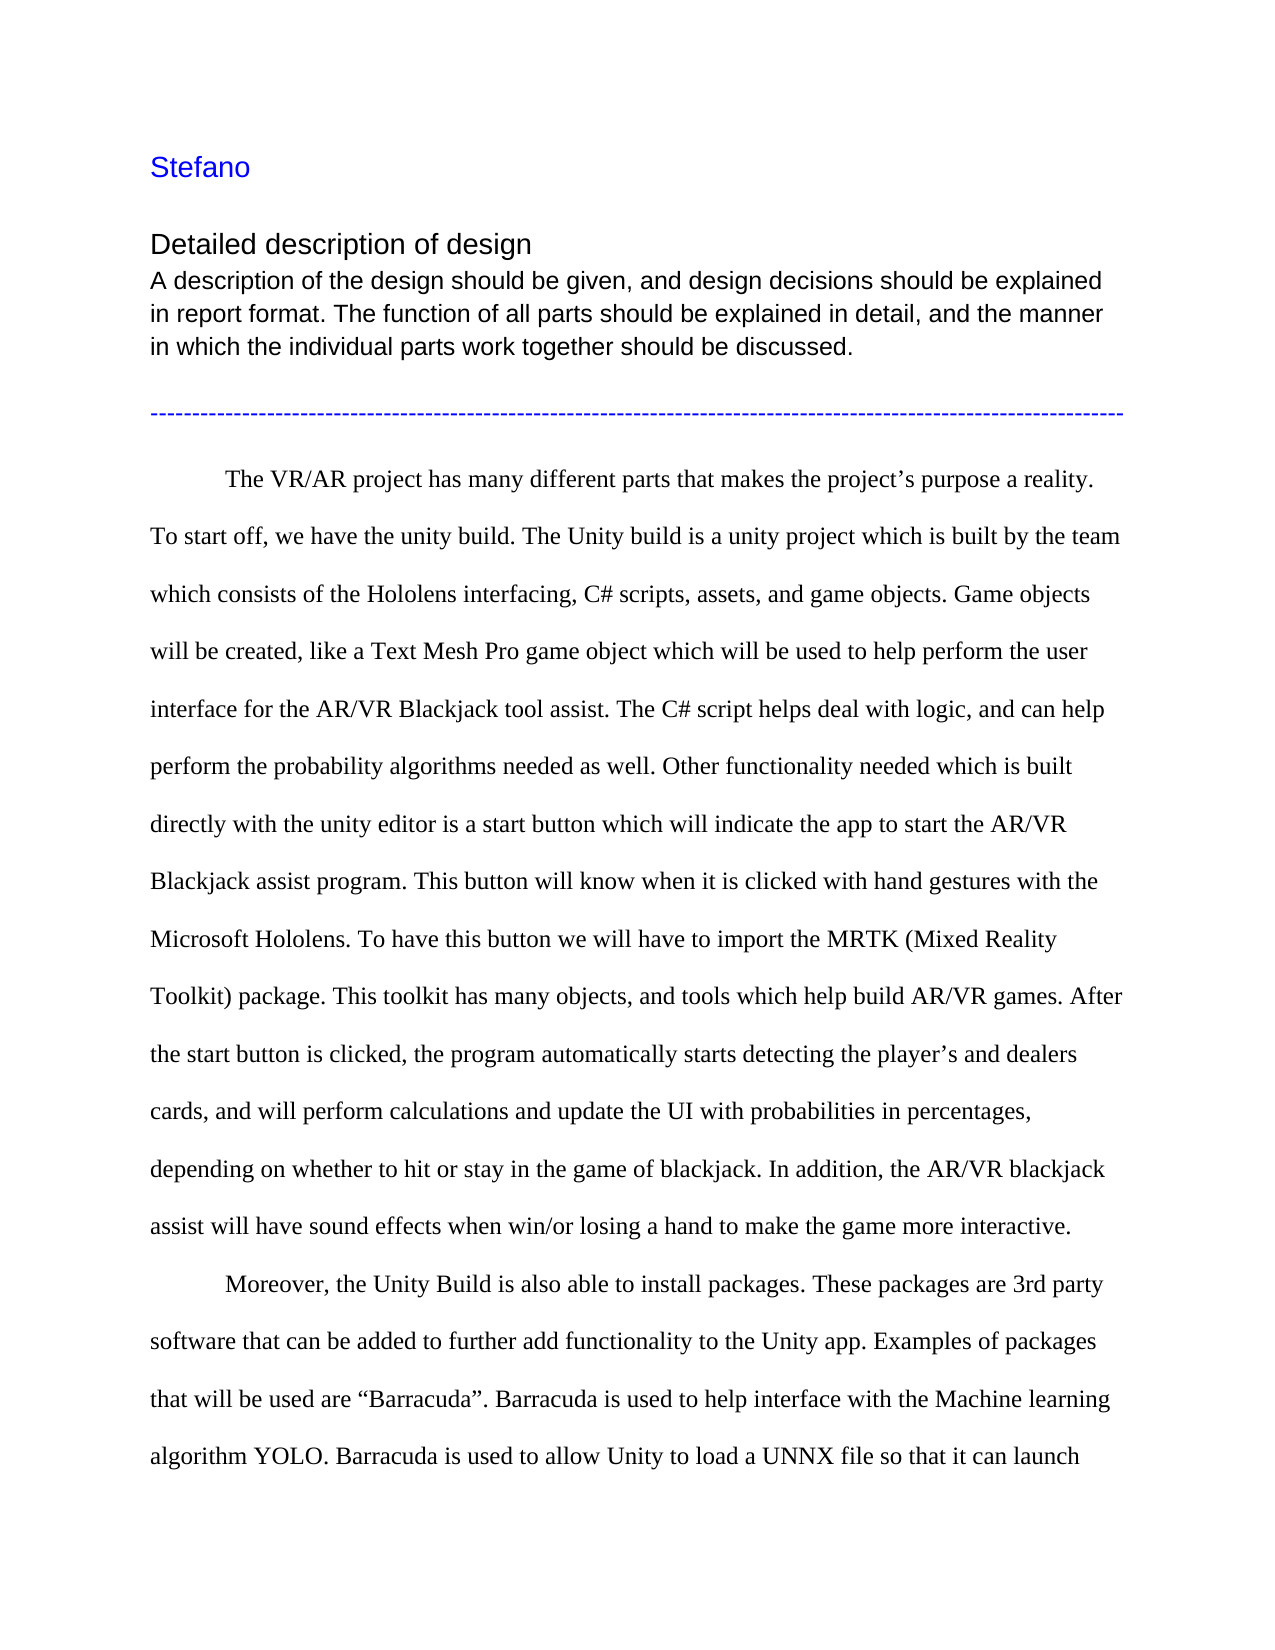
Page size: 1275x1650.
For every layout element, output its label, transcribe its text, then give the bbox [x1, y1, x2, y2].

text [150, 1269, 1125, 1470]
text Detailed description of design [150, 227, 1125, 261]
text A description of the design should be given, and design decisions should be explained in report format. The function of all parts should be explained in detail, and the manner in which the individual parts work together should be discussed. [150, 266, 1125, 360]
text The VR/AR project has many different parts that makes the project’s purpose a reality. To start off, we have the unity build. The Unity build is a unity project which is built by the team which consists of the Hololens interfacing, C# scripts, assets, and game objects. Game objects will be created, like a Text Mesh Pro game object which will be used to help perform the user interface for the AR/VR Blackjack tool assist. The C# script helps deal with logic, and can help perform the probability algorithms needed as well. Other functionality needed which is built directly with the unity editor is a start button which will indicate the app to start the AR/VR Blackjack assist program. This button will know when it is clicked with hand gestures with the Microsoft Hololens. To have this button we will have to import the MRTK (Mixed Reality Toolkit) package. This toolkit has many objects, and tools which help build AR/VR games. After the start button is clicked, the program automatically starts detecting the player’s and dealers cards, and will perform calculations and update the UI with probabilities in percentages, depending on whether to hit or stay in the game of blackjack. In addition, the AR/VR blackjack assist will have sound effects when win/or losing a hand to make the game more interactive. [150, 464, 1125, 1240]
text Stefano [150, 150, 1125, 183]
text --------------------------------------------------------------------------------------------------------------------- [150, 398, 1125, 426]
